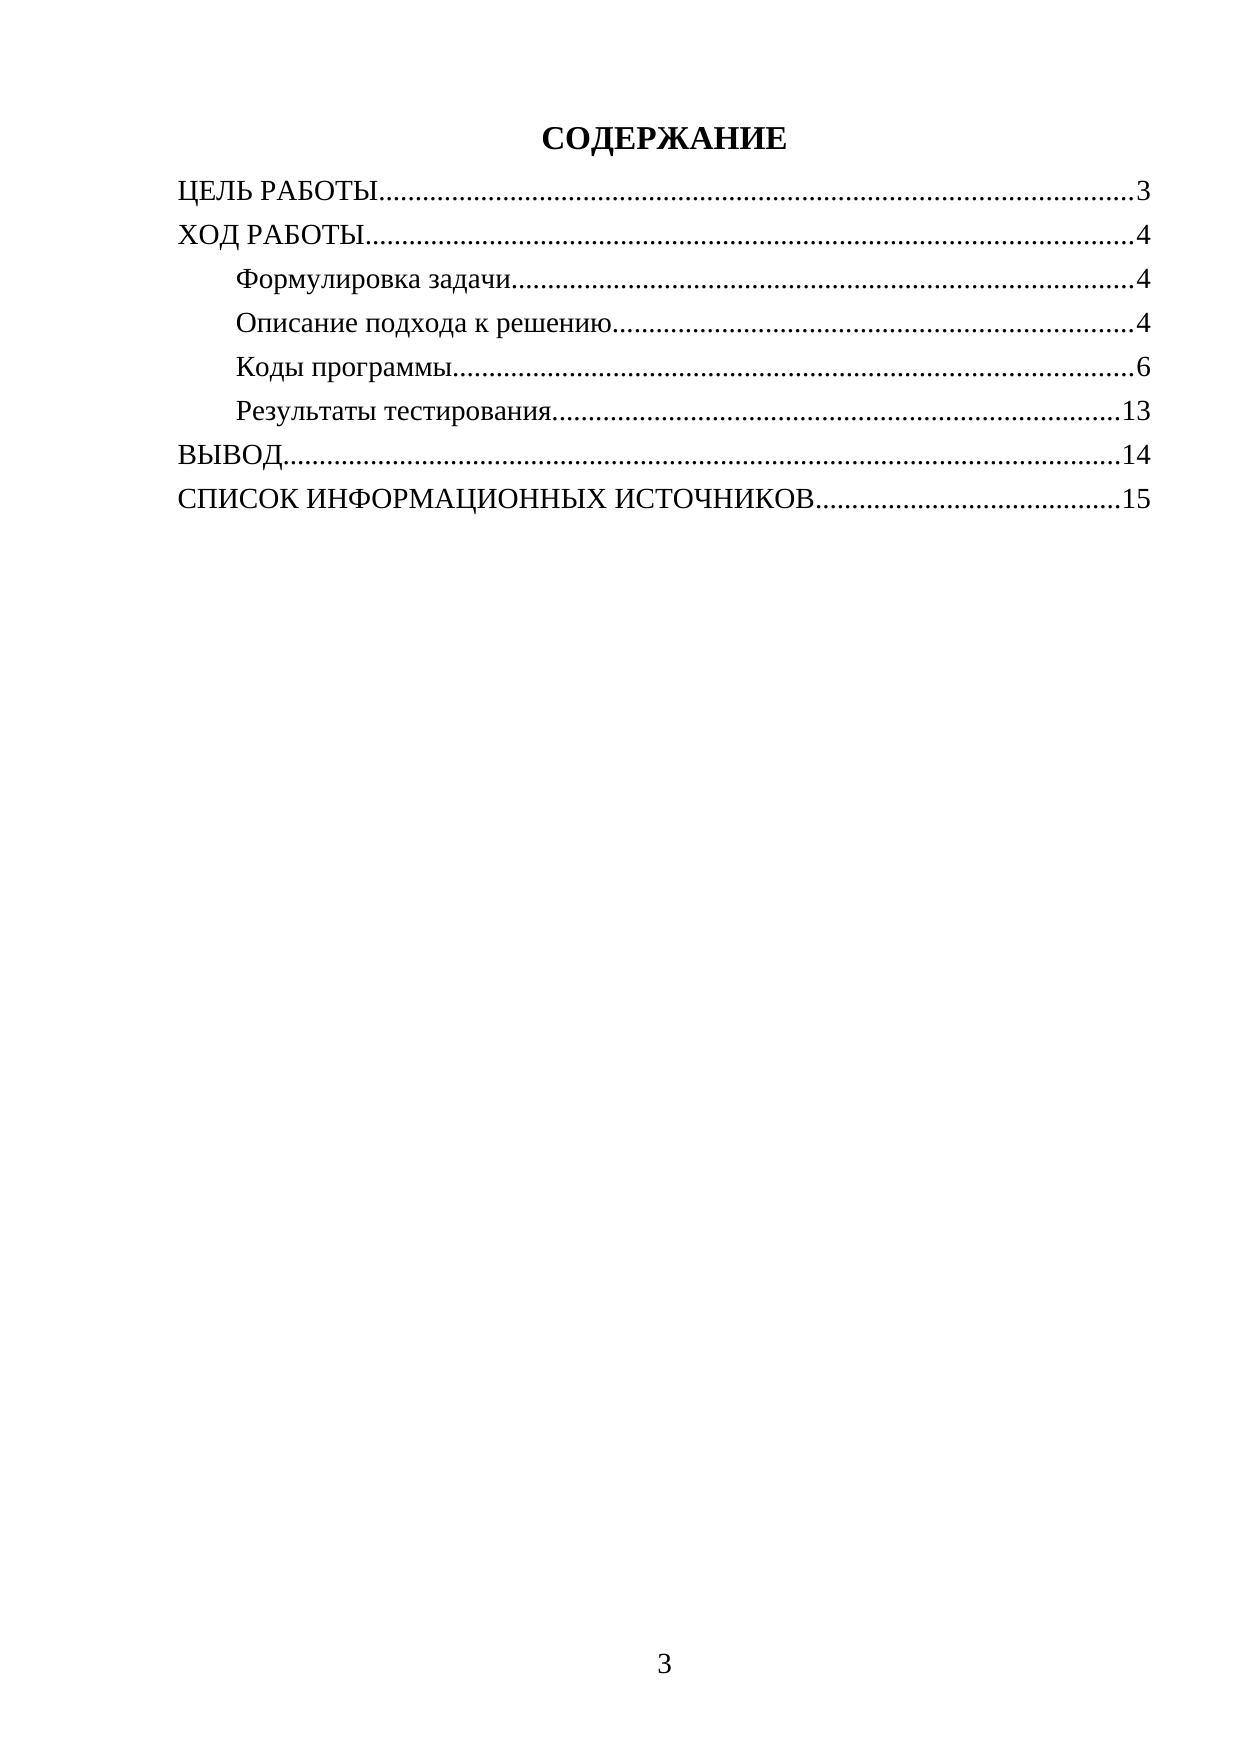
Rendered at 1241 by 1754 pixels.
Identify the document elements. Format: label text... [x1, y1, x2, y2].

text ВЫВОД 14 [177, 437, 1152, 470]
text Описание подхода к решению 4 [236, 305, 1152, 338]
text Коды программы 6 [236, 349, 1152, 382]
text Формулировка задачи 4 [236, 261, 1152, 294]
text СПИСОК ИНФОРМАЦИОННЫХ ИСТОЧНИКОВ 15 [177, 481, 1152, 514]
text СОДЕРЖАНИЕ [177, 118, 1152, 156]
text ХОД РАБОТЫ 4 [177, 217, 1152, 251]
text ЦЕЛЬ РАБОТЫ 3 [177, 173, 1152, 207]
text Результаты тестирования 13 [236, 393, 1152, 426]
